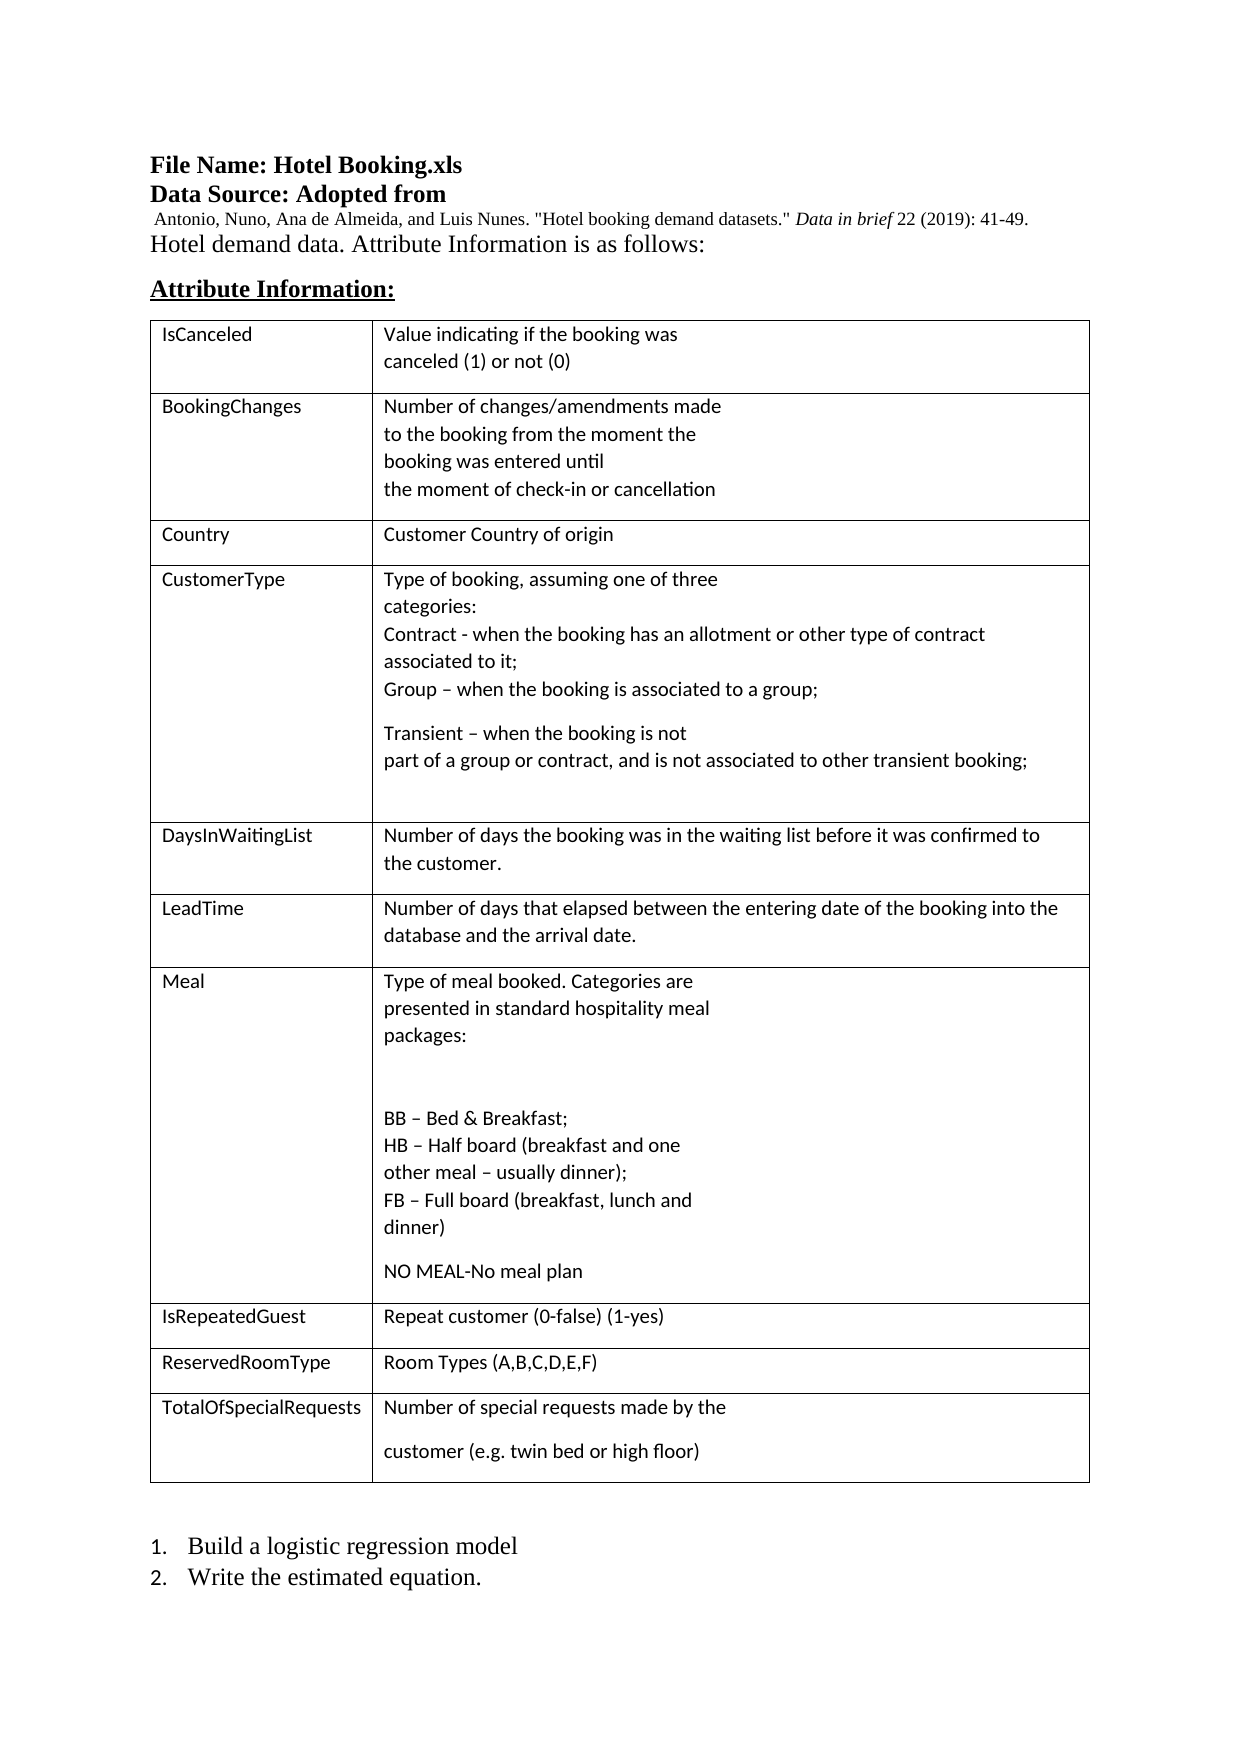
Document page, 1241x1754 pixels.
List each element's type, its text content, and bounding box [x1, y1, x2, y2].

text Antonio, Nuno, Ana de Almeida, and Luis Nunes. "Hotel booking demand datasets." Data in brief 22 (2019): 41-49. [150, 207, 1090, 229]
table_cell Customer Country of origin [373, 521, 1089, 565]
table_cell TotalOfSpecialRequests [151, 1394, 372, 1482]
list Build a logistic regression model [150, 1531, 1090, 1560]
table_cell Number of changes/amendments made to the booking from the moment the booking was entered until the moment of check-in or cancellation [373, 394, 1089, 520]
table_cell ReservedRoomType [151, 1349, 372, 1393]
table_cell Country [151, 521, 372, 565]
table_cell Meal [151, 968, 372, 1303]
table_cell DaysInWaitingList [151, 823, 372, 894]
table_cell Number of special requests made by the customer (e.g. twin bed or high floor) [373, 1394, 1089, 1482]
text Attribute Information: [150, 274, 1090, 303]
table_cell Type of booking, assuming one of three categories: Contract - when the booking has an allotment or other type of contract associated to it; Group – when the booking is associated to a group; Transient – when the booking is not part of a group or contract, and is not associated to other transient booking; [373, 566, 1089, 822]
table_cell Type of meal booked. Categories are presented in standard hospitality meal packages: BB – Bed & Breakfast; HB – Half board (breakfast and one other meal – usually dinner); FB – Full board (breakfast, lunch and dinner) NO MEAL-No meal plan [373, 968, 1089, 1303]
table_cell IsRepeatedGuest [151, 1304, 372, 1348]
table_cell Number of days that elapsed between the entering date of the booking into the database and the arrival date. [373, 895, 1089, 967]
table_header Value indicating if the booking was canceled (1) or not (0) [373, 321, 1089, 392]
table_header IsCanceled [151, 321, 372, 392]
table_cell BookingChanges [151, 394, 372, 520]
table_cell Room Types (A,B,C,D,E,F) [373, 1349, 1089, 1393]
text File Name: Hotel Booking.xls [150, 150, 1090, 179]
text Hotel demand data. Attribute Information is as follows: [150, 229, 1090, 258]
table_cell Number of days the booking was in the waiting list before it was confirmed to the customer. [373, 823, 1089, 894]
table_cell CustomerType [151, 566, 372, 822]
table_cell Repeat customer (0-false) (1-yes) [373, 1304, 1089, 1348]
list Write the estimated equation. [150, 1562, 1090, 1591]
text Data Source: Adopted from [150, 179, 1090, 207]
table_cell LeadTime [151, 895, 372, 967]
